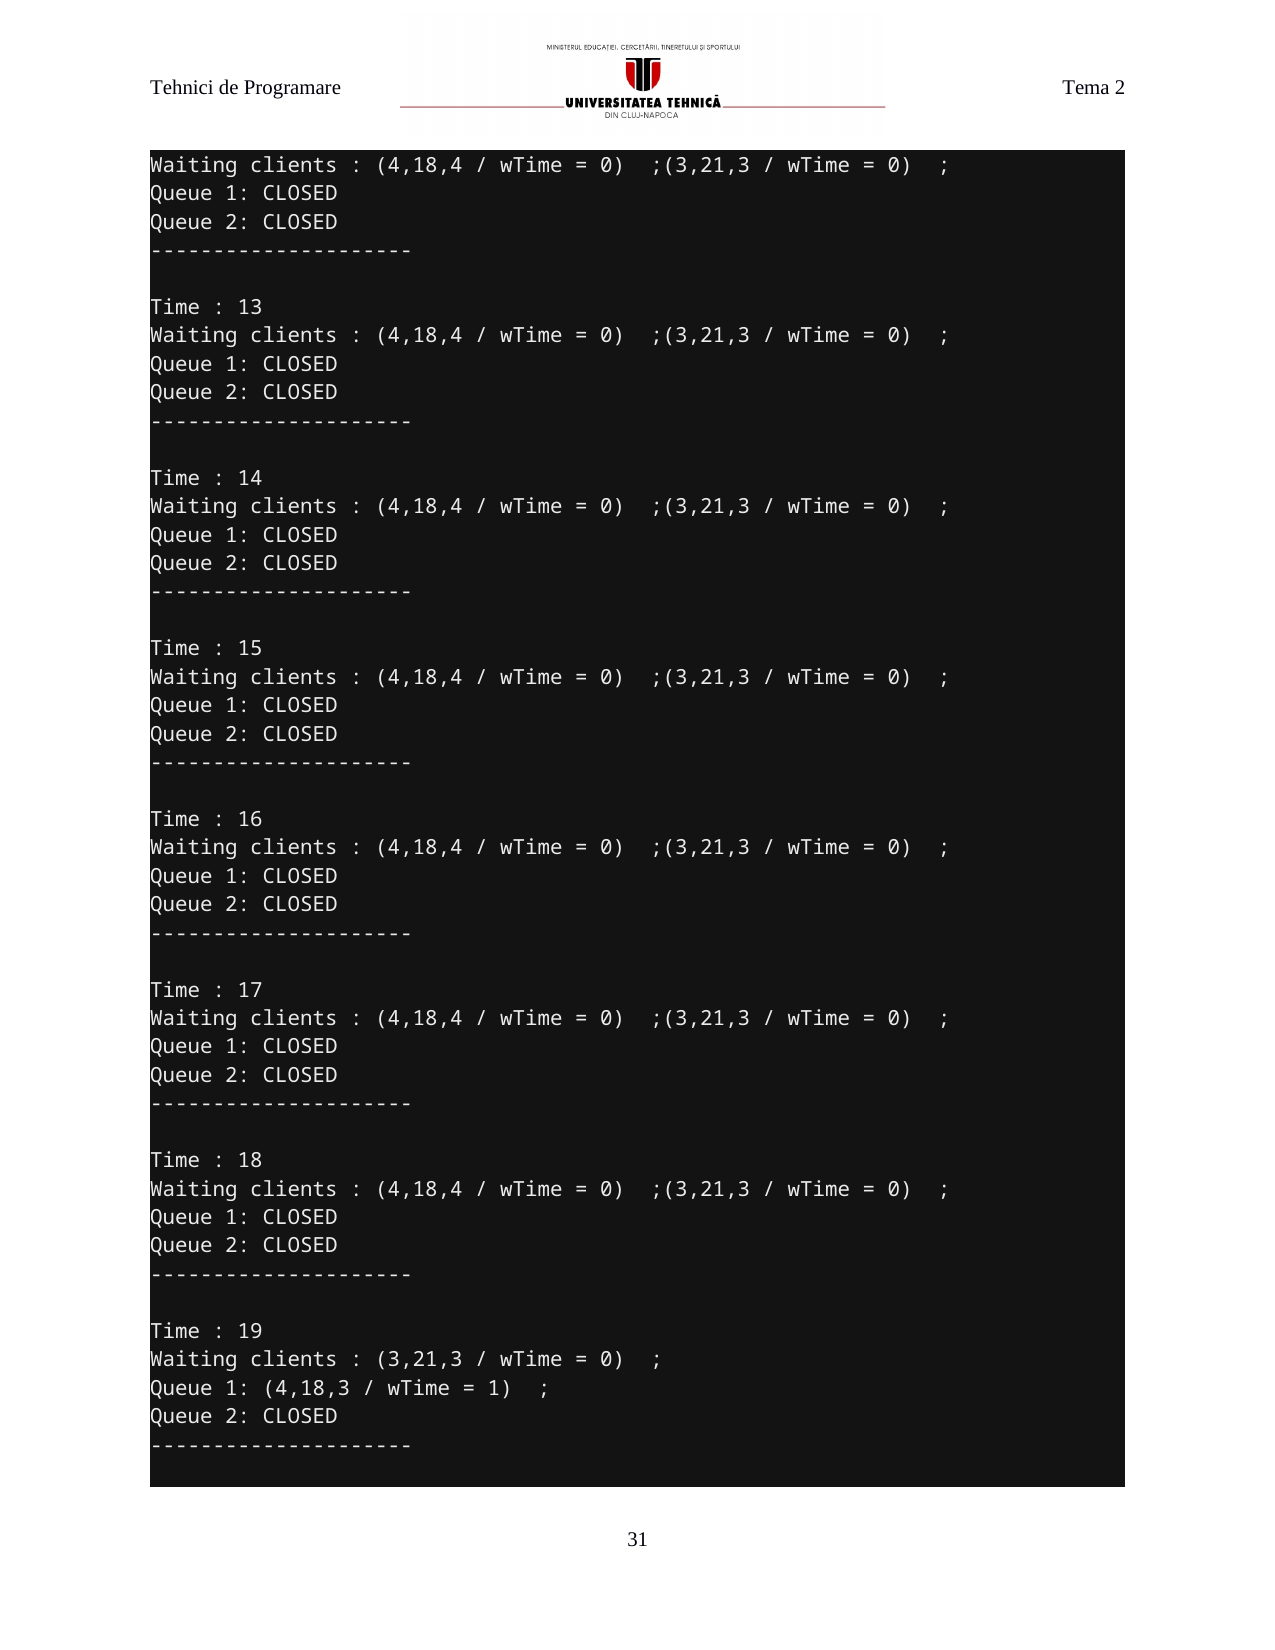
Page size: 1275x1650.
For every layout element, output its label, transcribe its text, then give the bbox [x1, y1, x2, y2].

picture [400, 13, 886, 136]
